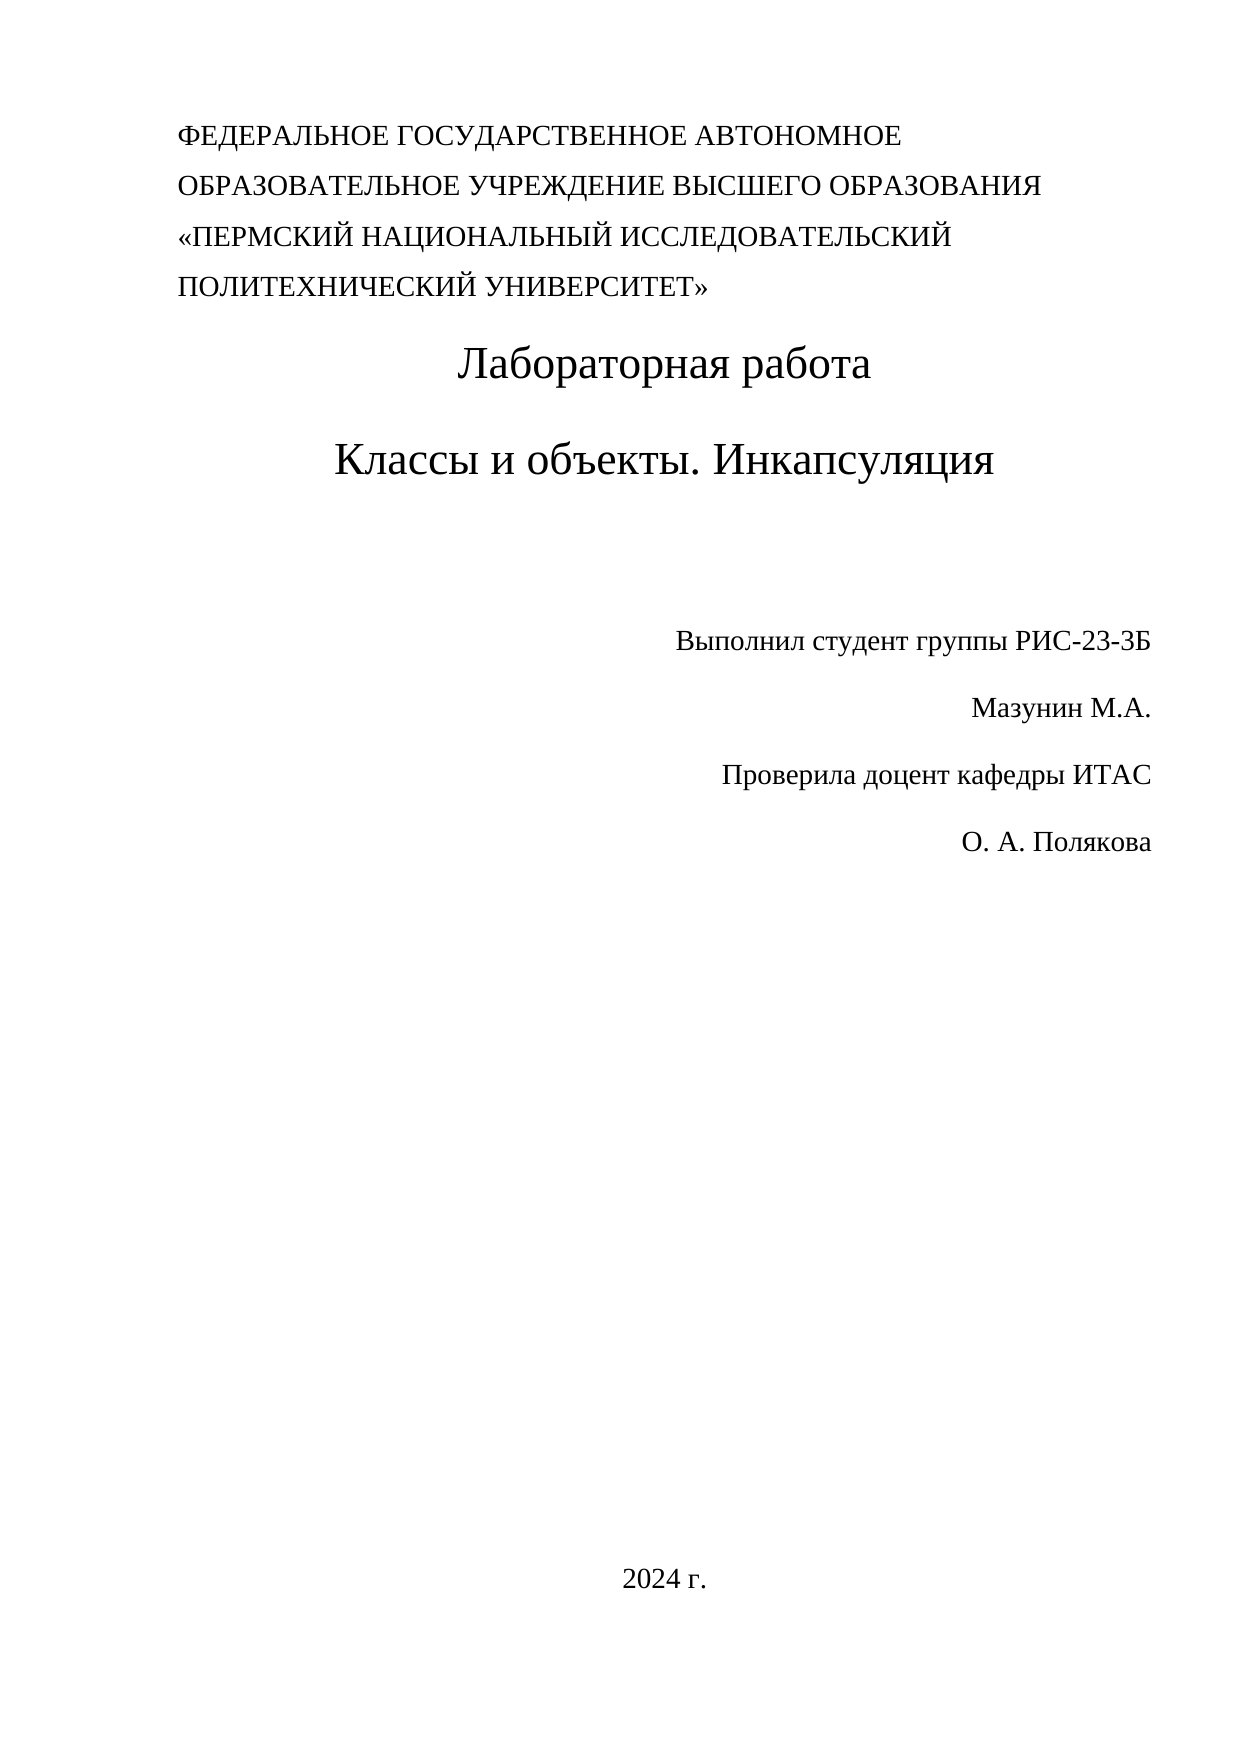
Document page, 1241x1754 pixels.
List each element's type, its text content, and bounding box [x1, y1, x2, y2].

text Мазунин М.А. [177, 690, 1152, 724]
text 2024 г. [177, 1561, 1152, 1594]
text Лабораторная работа [177, 336, 1152, 389]
text Выполнил студент группы РИС-23-3Б [177, 623, 1152, 657]
text ФЕДЕРАЛЬНОЕ ГОСУДАРСТВЕННОЕ АВТОНОМНОЕ ОБРАЗОВАТЕЛЬНОЕ УЧРЕЖДЕНИЕ ВЫСШЕГО ОБРАЗОВАНИЯ «ПЕРМСКИЙ НАЦИОНАЛЬНЫЙ ИССЛЕДОВАТЕЛЬСКИЙ ПОЛИТЕХНИЧЕСКИЙ УНИВЕРСИТЕТ» [177, 118, 1152, 303]
text Проверила доцент кафедры ИТАС [177, 757, 1152, 791]
text Классы и объекты. Инкапсуляция [177, 432, 1152, 484]
text О. А. Полякова [177, 824, 1152, 858]
